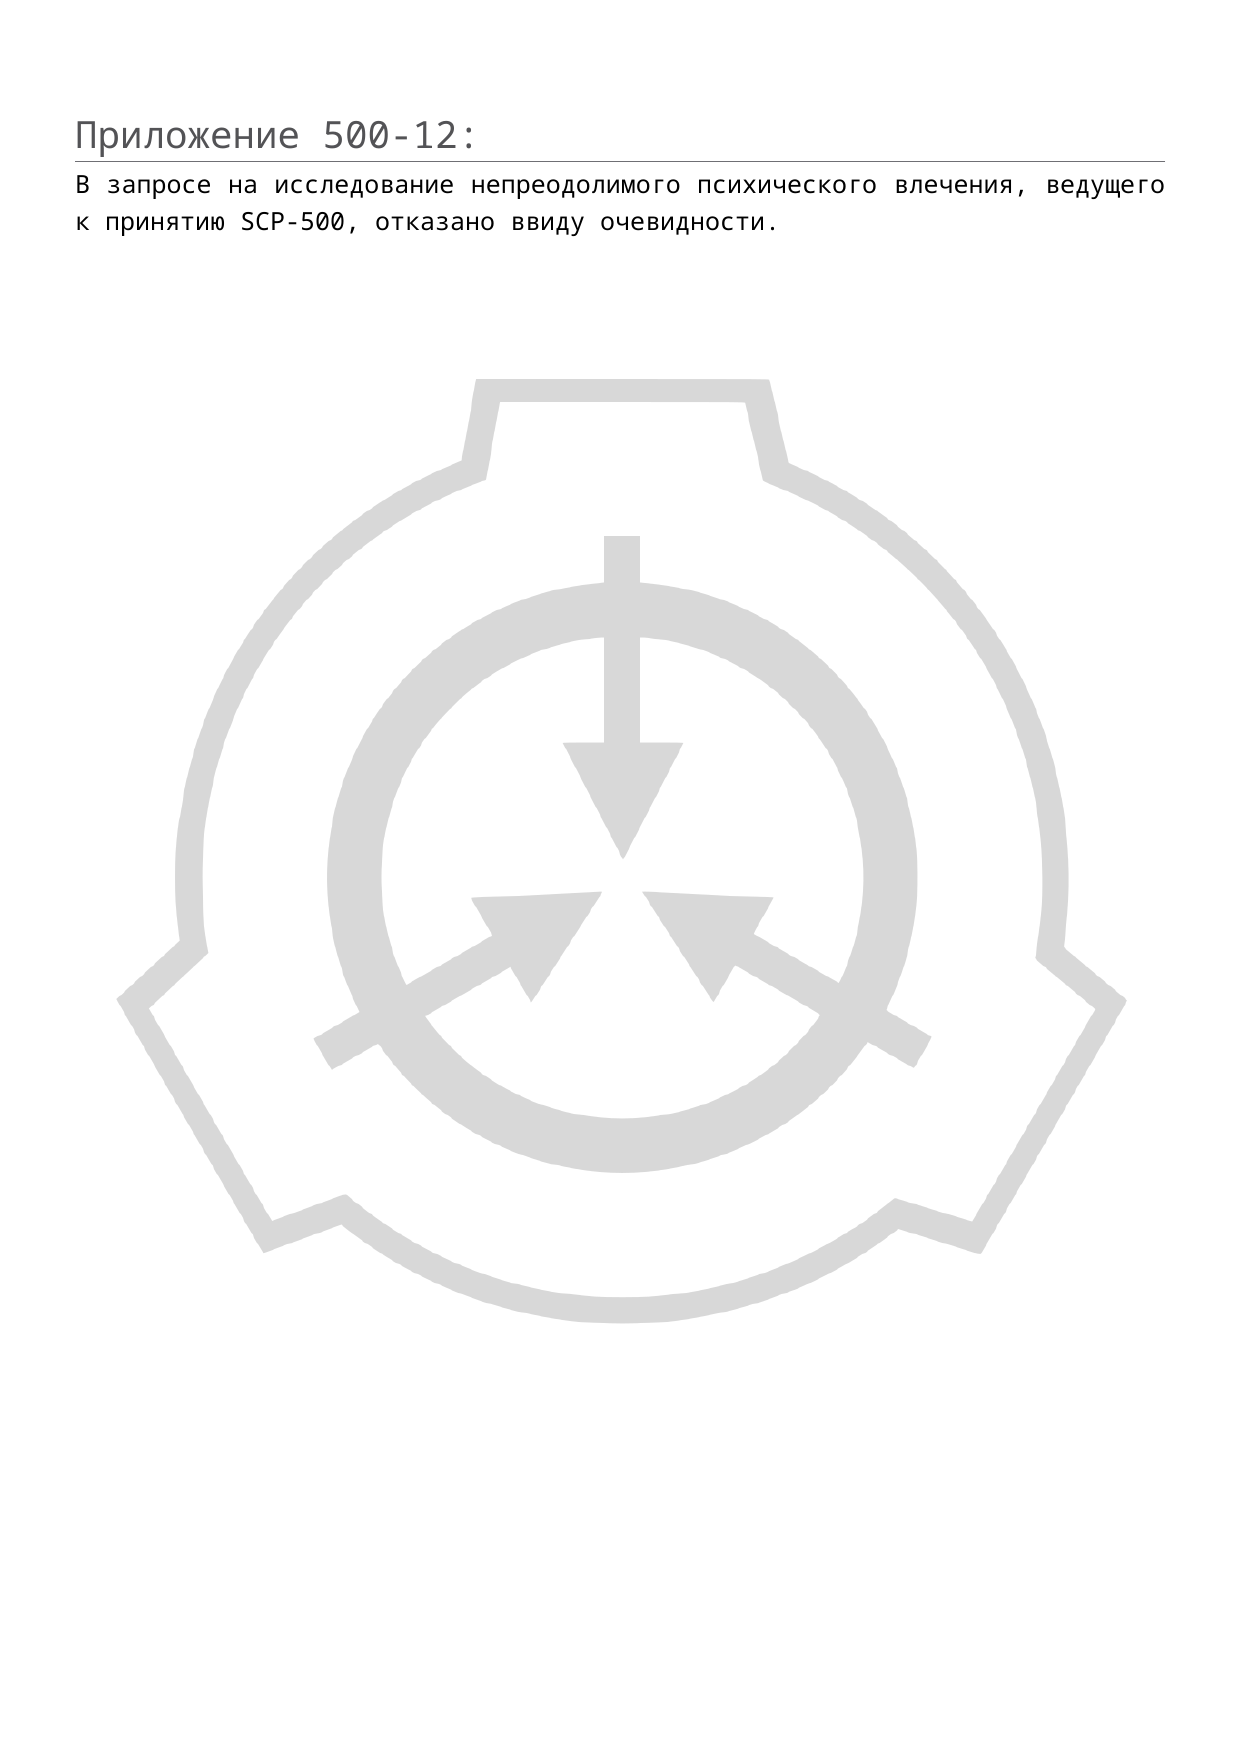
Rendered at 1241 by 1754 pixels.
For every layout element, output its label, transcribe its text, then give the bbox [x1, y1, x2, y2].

text В запросе на исследование непреодолимого психического влечения, ведущего к принятию SCP-500, отказано ввиду очевидности. [75, 166, 1165, 238]
subtitle Приложение 500-12: [75, 108, 1165, 161]
